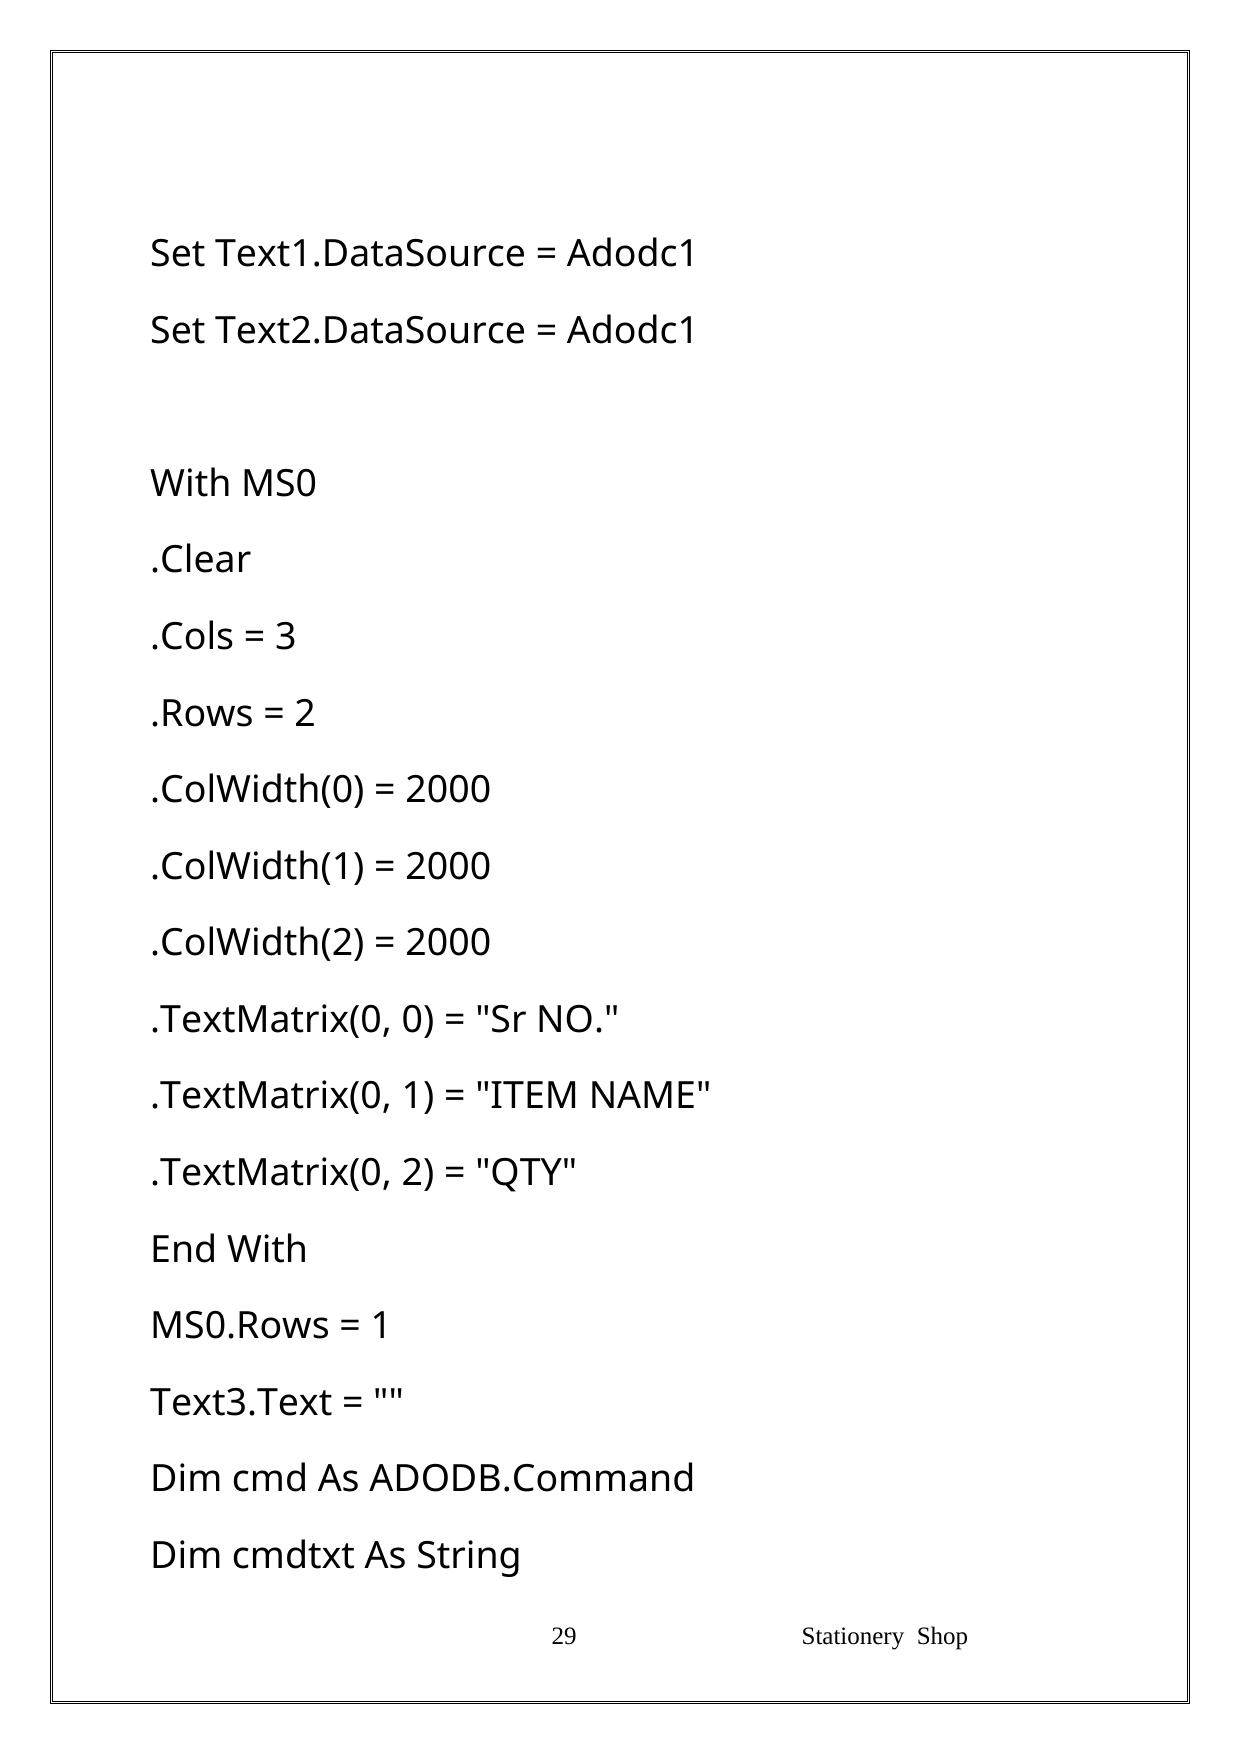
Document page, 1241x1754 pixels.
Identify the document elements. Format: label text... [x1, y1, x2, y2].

text Set Text1.DataSource = Adodc1 [150, 227, 1090, 278]
text .TextMatrix(0, 0) = "Sr NO." [150, 992, 1090, 1043]
text .TextMatrix(0, 2) = "QTY" [150, 1145, 1090, 1196]
text .ColWidth(2) = 2000 [150, 916, 1090, 967]
text .ColWidth(1) = 2000 [150, 839, 1090, 890]
text .ColWidth(0) = 2000 [150, 762, 1090, 813]
text .Cols = 3 [150, 609, 1090, 660]
text Text3.Text = "" [150, 1375, 1090, 1426]
text Dim cmdtxt As String [150, 1528, 1090, 1579]
text .Clear [150, 533, 1090, 584]
text With MS0 [150, 456, 1090, 507]
text .Rows = 2 [150, 686, 1090, 737]
text .TextMatrix(0, 1) = "ITEM NAME" [150, 1069, 1090, 1120]
text End With [150, 1222, 1090, 1273]
text Set Text2.DataSource = Adodc1 [150, 303, 1090, 354]
text MS0.Rows = 1 [150, 1298, 1090, 1349]
text Dim cmd As ADODB.Command [150, 1452, 1090, 1503]
